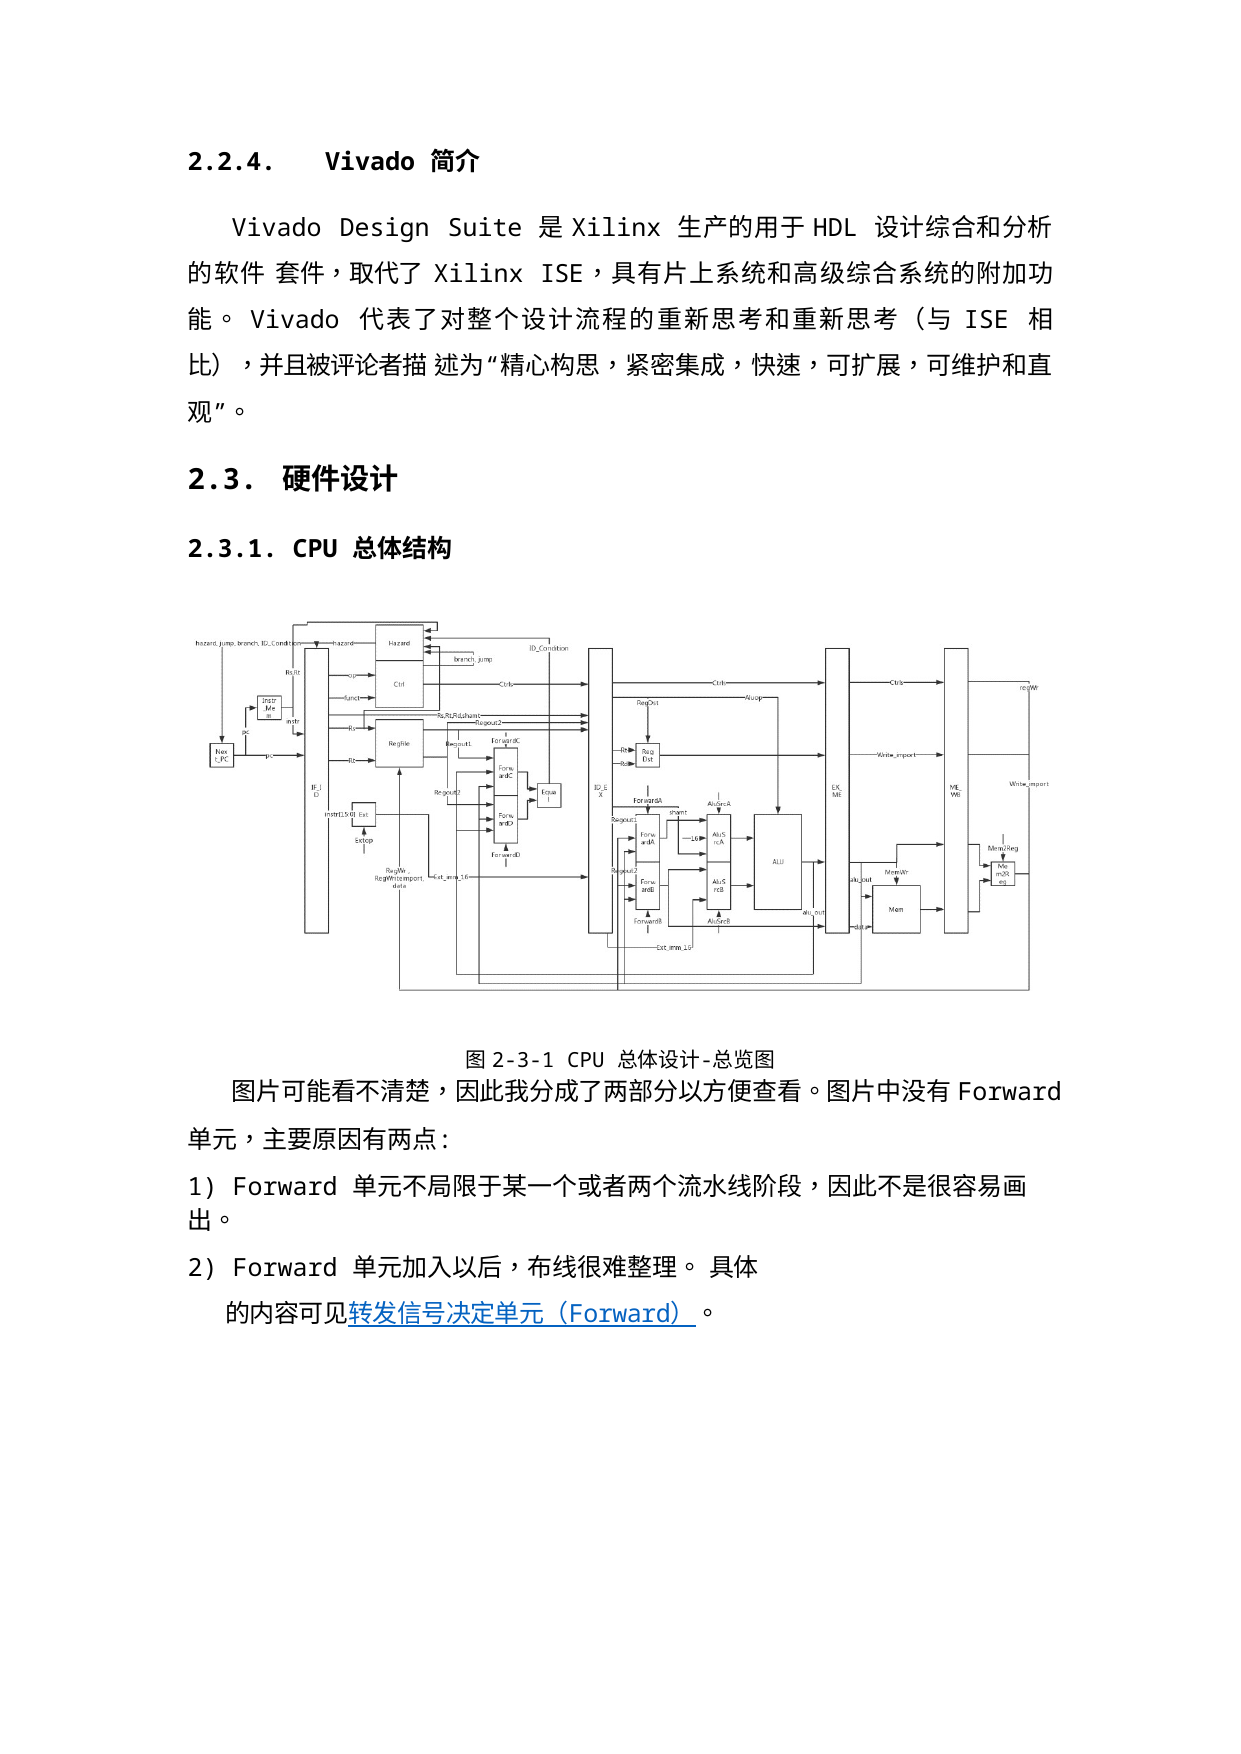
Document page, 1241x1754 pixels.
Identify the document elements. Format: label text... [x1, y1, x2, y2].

subtitle Vivado 简介 [187, 144, 1065, 178]
subtitle 2.3. 硬件设计 [187, 458, 1053, 498]
text 图 2-3-1 CPU 总体设计-总览图 [175, 1045, 1065, 1073]
subtitle 2.3.1. CPU 总体结构 [187, 531, 1053, 565]
subtitle Vivado Design Suite 是 Xilinx 生产的用于 HDL 设计综合和分析的软件 套件，取代了 Xilinx ISE，具有片上系统和高级综合系统的附加功能。 Vivado 代表了对整个设计流程的重新思考和重新思考（与 ISE 相比），并且被评论者描 述为“精心构思，紧密集成，快速，可扩展，可维护和直观”。 [187, 209, 1053, 428]
subtitle 单元，主要原因有两点: [187, 1122, 1053, 1156]
subtitle 图片可能看不清楚，因此我分成了两部分以方便查看。图片中没有 Forward [232, 1074, 1065, 1108]
subtitle 1) Forward 单元不局限于某一个或者两个流水线阶段，因此不是很容易画出。 [187, 1169, 1065, 1237]
subtitle 2) Forward 单元加入以后，布线很难整理。 具体的内容可见转发信号决定单元（Forward）。 [187, 1250, 761, 1330]
picture [187, 599, 1058, 1019]
